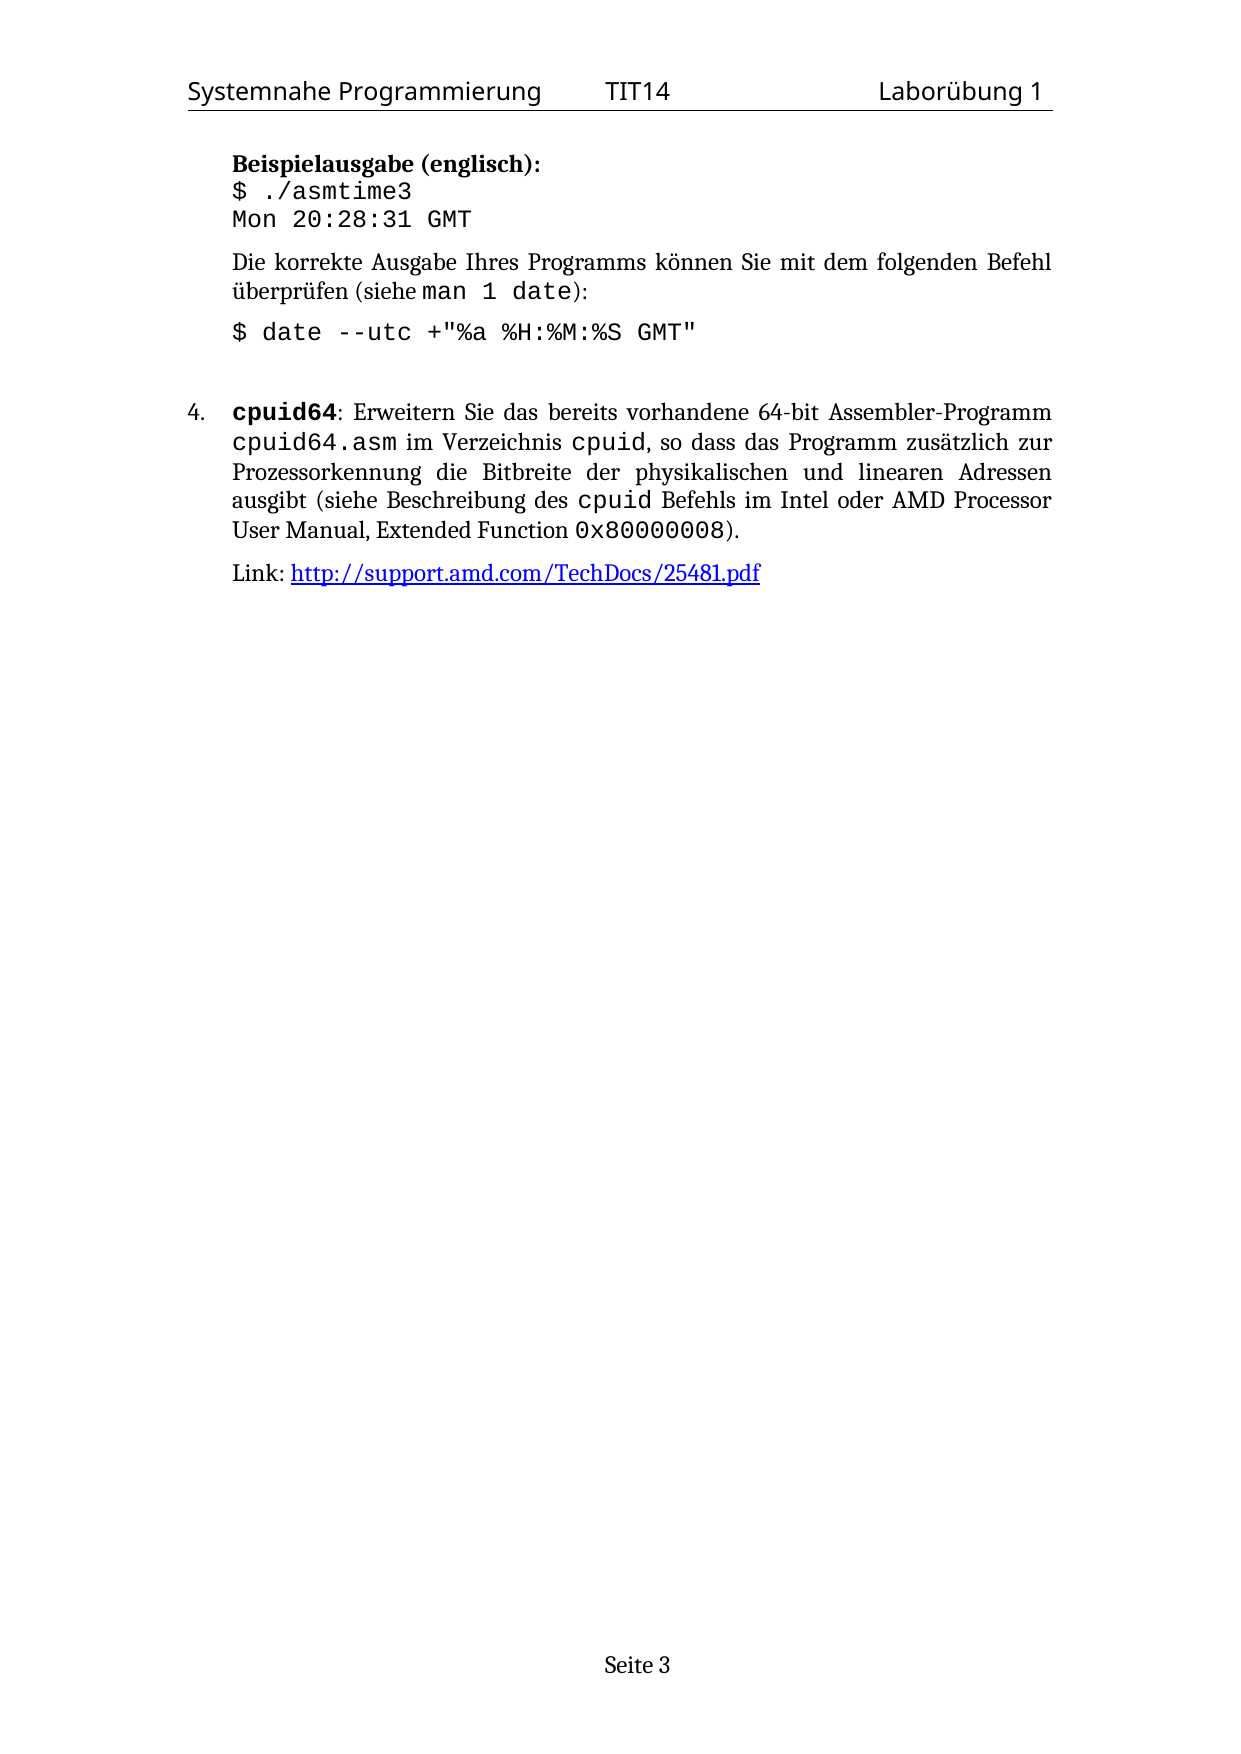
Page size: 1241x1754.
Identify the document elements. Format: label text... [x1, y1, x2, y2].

list Link: http://support.amd.com/TechDocs/25481.pdf [232, 559, 1053, 587]
list $ date --utc +"%a %H:%M:%S GMT" [232, 319, 1053, 347]
list cpuid64: Erweitern Sie das bereits vorhandene 64-bit Assembler-Programm cpuid64.asm im Verzeichnis cpuid, so dass das Programm zusätzlich zur Prozessorkennung die Bitbreite der physikalischen und linearen Adressen ausgibt (siehe Beschreibung des cpuid Befehls im Intel oder AMD Processor User Manual, Extended Function 0x80000008). [187, 397, 1053, 546]
list Die korrekte Ausgabe Ihres Programms können Sie mit dem folgenden Befehl überprüfen (siehe man 1 date): [232, 248, 1053, 307]
list Beispielausgabe (englisch): $ ./asmtime3 Mon 20:28:31 GMT [232, 150, 1053, 235]
